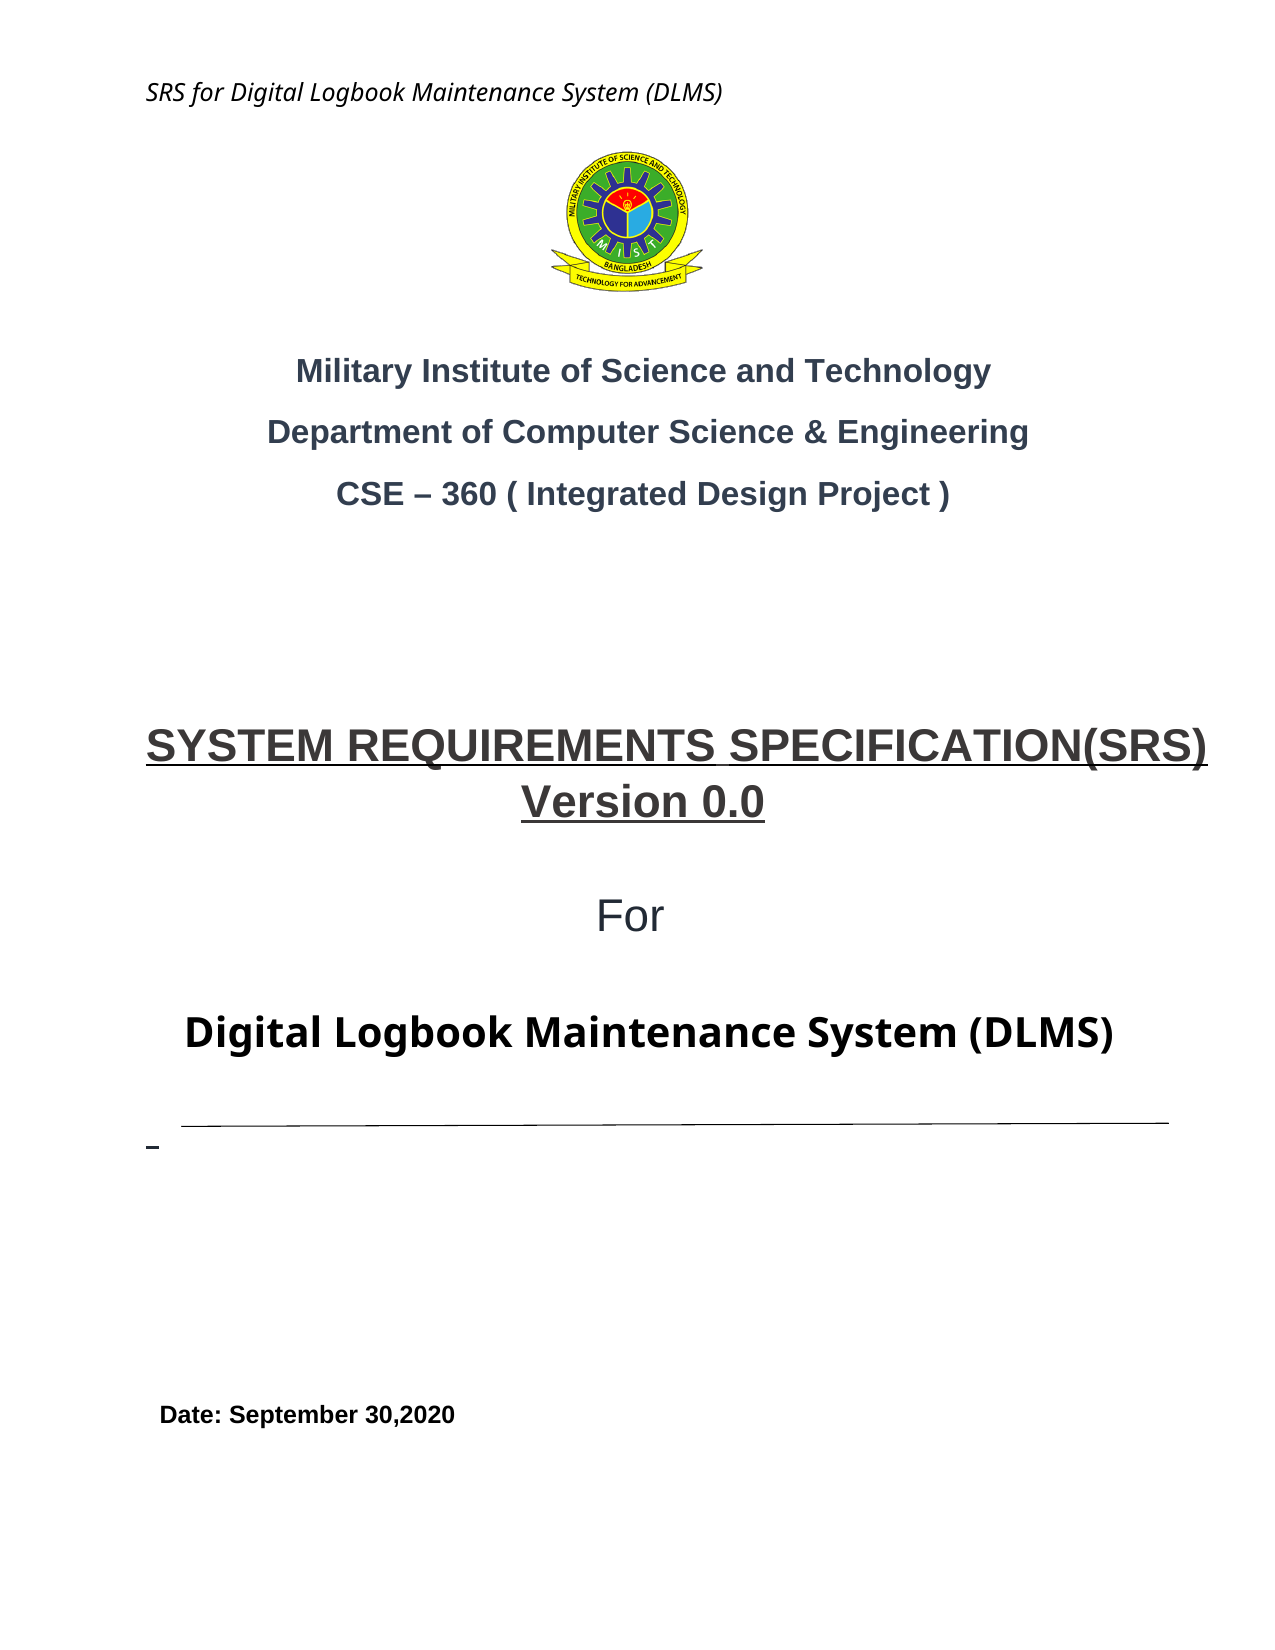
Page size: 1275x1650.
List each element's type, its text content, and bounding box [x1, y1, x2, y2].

text CSE – 360 ( Integrated Design Project ) [146, 474, 1141, 513]
text For [146, 889, 1210, 941]
text Department of Computer Science & Engineering [221, 413, 1033, 451]
text SYSTEM REQUIREMENTS SPECIFICATION(SRS) [146, 718, 1210, 771]
text Version 0.0 [146, 775, 1210, 828]
text Date: September 30,2020 [146, 1400, 907, 1429]
picture [548, 149, 703, 294]
text Digital Logbook Maintenance System (DLMS) [146, 1002, 1210, 1059]
text Military Institute of Science and Technology [296, 351, 1033, 389]
